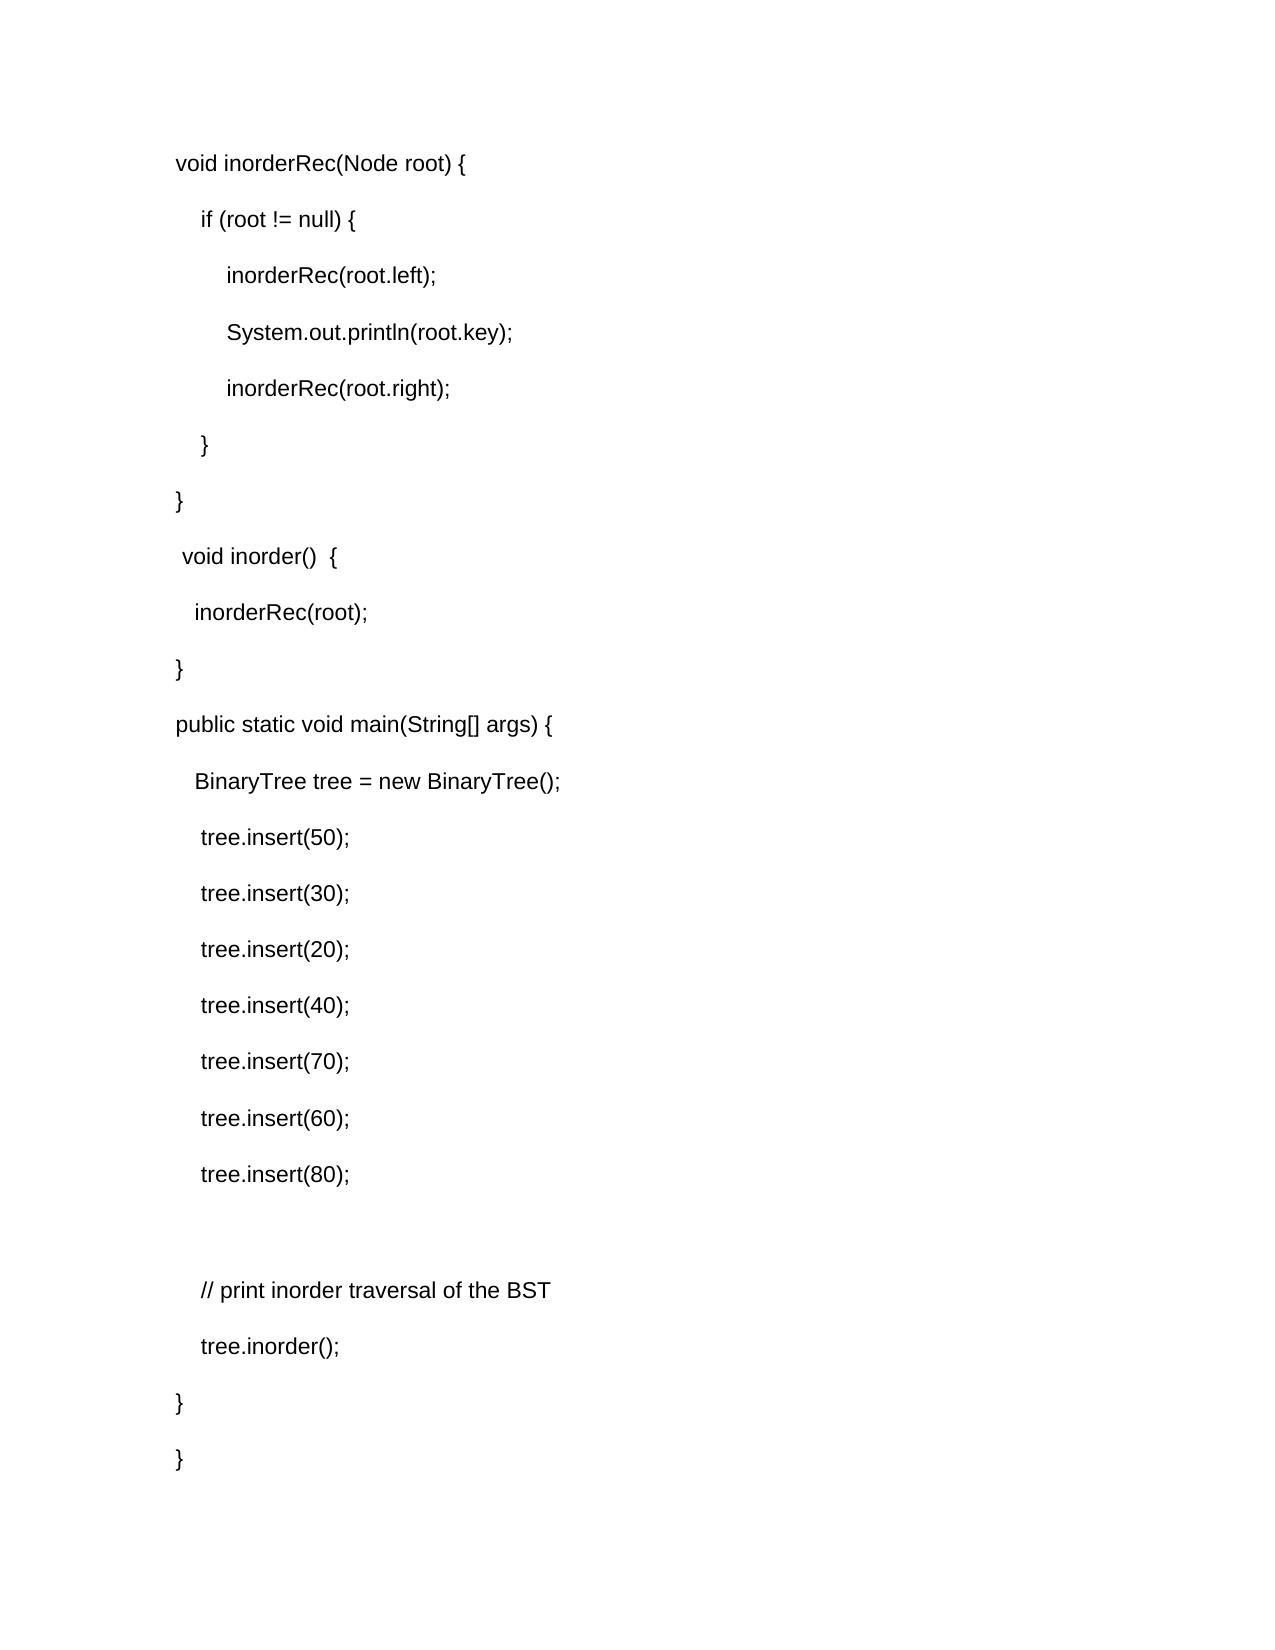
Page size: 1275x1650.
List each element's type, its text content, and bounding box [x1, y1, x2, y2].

text } [150, 487, 1125, 513]
text tree.insert(50); [150, 824, 1125, 850]
text System.out.println(root.key); [150, 318, 1125, 345]
text BinaryTree tree = new BinaryTree(); [150, 768, 1125, 794]
text tree.insert(30); [150, 880, 1125, 906]
text if (root != null) { [150, 206, 1125, 232]
text tree.insert(20); [150, 936, 1125, 962]
text inorderRec(root.left); [150, 262, 1125, 289]
text public static void main(String[] args) { [150, 711, 1125, 738]
text // print inorder traversal of the BST [150, 1277, 1125, 1303]
text } [150, 1389, 1125, 1415]
text } [150, 431, 1125, 457]
text inorderRec(root); [150, 599, 1125, 626]
text inorderRec(root.right); [150, 374, 1125, 401]
text tree.insert(60); [150, 1104, 1125, 1131]
text tree.inorder(); [150, 1333, 1125, 1359]
text tree.insert(80); [150, 1161, 1125, 1187]
text void inorder() { [150, 543, 1125, 569]
text } [150, 655, 1125, 682]
text void inorderRec(Node root) { [150, 150, 1125, 176]
text tree.insert(40); [150, 992, 1125, 1018]
text tree.insert(70); [150, 1048, 1125, 1075]
text } [150, 1445, 1125, 1471]
